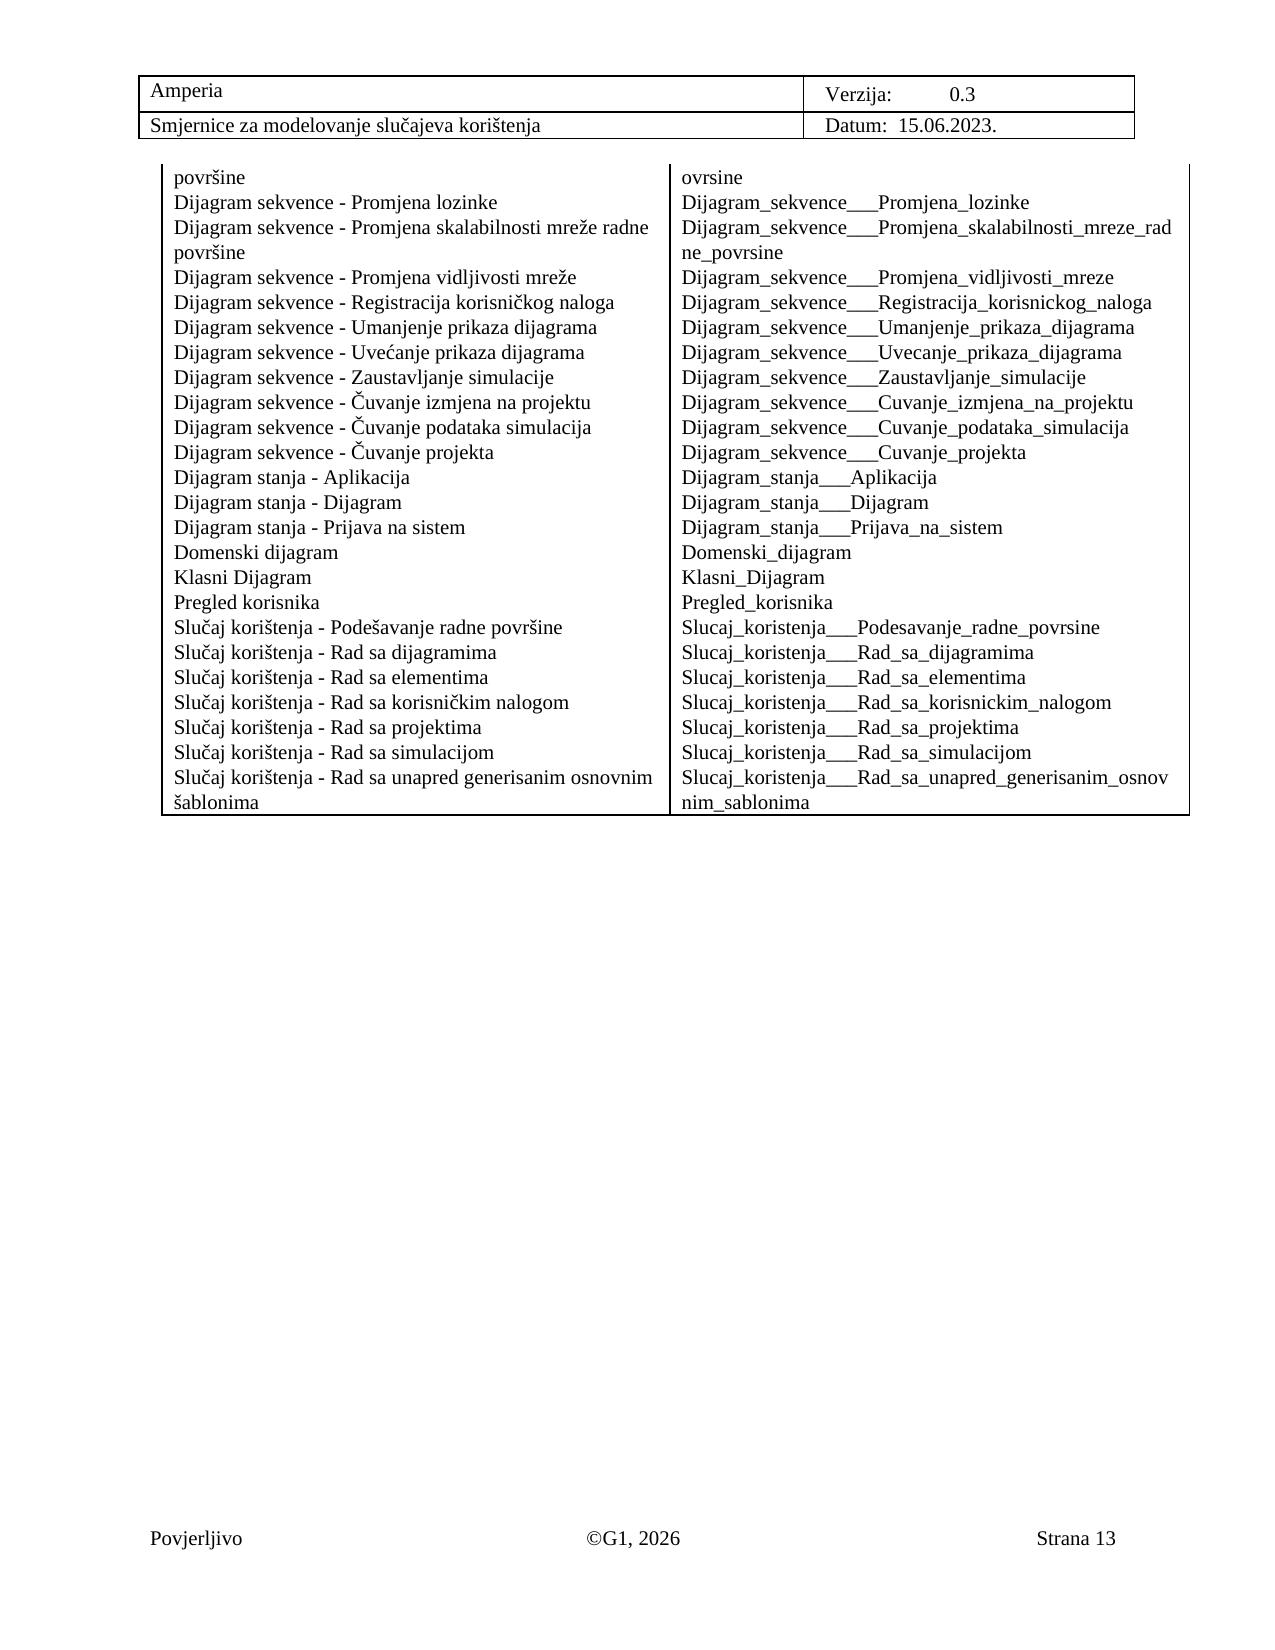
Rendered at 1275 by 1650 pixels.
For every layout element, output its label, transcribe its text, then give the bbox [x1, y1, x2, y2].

table_cell Klasni Dijagram [163, 564, 669, 589]
table_cell Slučaj korištenja - Rad sa dijagramima [163, 639, 669, 664]
table_cell Slucaj_koristenja___Podesavanje_radne_povrsine [671, 614, 1189, 639]
table_cell Dijagram_stanja___Aplikacija [671, 464, 1189, 489]
table_cell Dijagram sekvence - Čuvanje projekta [163, 439, 669, 464]
table_cell Slučaj korištenja - Rad sa unapred generisanim osnovnim šablonima [163, 764, 669, 814]
table_cell Dijagram sekvence - Čuvanje izmjena na projektu [163, 389, 669, 414]
table_cell Dijagram stanja - Dijagram [163, 489, 669, 514]
table_cell Dijagram_sekvence___Promjena_lozinke [671, 189, 1189, 214]
table_cell Dijagram_sekvence___Umanjenje_prikaza_dijagrama [671, 314, 1189, 339]
table_cell Dijagram_sekvence___Zaustavljanje_simulacije [671, 364, 1189, 389]
table_cell Dijagram sekvence - Promjena lozinke [163, 189, 669, 214]
table_cell Pregled korisnika [163, 589, 669, 614]
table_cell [671, 164, 1189, 189]
table_cell Pregled_korisnika [671, 589, 1189, 614]
table_cell Dijagram_sekvence___Promjena_vidljivosti_mreze [671, 264, 1189, 289]
table_cell Dijagram sekvence - Promjena vidljivosti mreže [163, 264, 669, 289]
table_cell Slučaj korištenja - Rad sa simulacijom [163, 739, 669, 764]
table_cell Slučaj korištenja - Podešavanje radne površine [163, 614, 669, 639]
table_cell Dijagram_stanja___Dijagram [671, 489, 1189, 514]
table_cell Dijagram sekvence - Uvećanje prikaza dijagrama [163, 339, 669, 364]
table_cell Dijagram_sekvence___Uvecanje_prikaza_dijagrama [671, 339, 1189, 364]
table_cell Dijagram sekvence - Registracija korisničkog naloga [163, 289, 669, 314]
table_cell Dijagram_stanja___Prijava_na_sistem [671, 514, 1189, 539]
table_cell Slučaj korištenja - Rad sa korisničkim nalogom [163, 689, 669, 714]
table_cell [163, 164, 669, 189]
table_cell Slučaj korištenja - Rad sa projektima [163, 714, 669, 739]
table_cell Dijagram sekvence - Umanjenje prikaza dijagrama [163, 314, 669, 339]
table_cell Dijagram_sekvence___Promjena_skalabilnosti_mreze_radne_povrsine [671, 214, 1189, 264]
table_cell Dijagram stanja - Prijava na sistem [163, 514, 669, 539]
table_cell Domenski_dijagram [671, 539, 1189, 564]
table_cell Slucaj_koristenja___Rad_sa_simulacijom [671, 739, 1189, 764]
table_cell Dijagram_sekvence___Cuvanje_projekta [671, 439, 1189, 464]
table_cell Slucaj_koristenja___Rad_sa_projektima [671, 714, 1189, 739]
table_cell Slucaj_koristenja___Rad_sa_dijagramima [671, 639, 1189, 664]
table_cell Dijagram stanja - Aplikacija [163, 464, 669, 489]
table_cell Slučaj korištenja - Rad sa elementima [163, 664, 669, 689]
table_cell Slucaj_koristenja___Rad_sa_unapred_generisanim_osnovnim_sablonima [671, 764, 1189, 814]
table_cell Dijagram_sekvence___Cuvanje_podataka_simulacija [671, 414, 1189, 439]
table_cell Slucaj_koristenja___Rad_sa_elementima [671, 664, 1189, 689]
table_cell Klasni_Dijagram [671, 564, 1189, 589]
table_cell Dijagram_sekvence___Registracija_korisnickog_naloga [671, 289, 1189, 314]
table_cell Dijagram sekvence - Čuvanje podataka simulacija [163, 414, 669, 439]
table_cell Dijagram sekvence - Promjena skalabilnosti mreže radne površine [163, 214, 669, 264]
table_cell Dijagram sekvence - Zaustavljanje simulacije [163, 364, 669, 389]
table_cell Dijagram_sekvence___Cuvanje_izmjena_na_projektu [671, 389, 1189, 414]
table_cell Domenski dijagram [163, 539, 669, 564]
table_cell Slucaj_koristenja___Rad_sa_korisnickim_nalogom [671, 689, 1189, 714]
